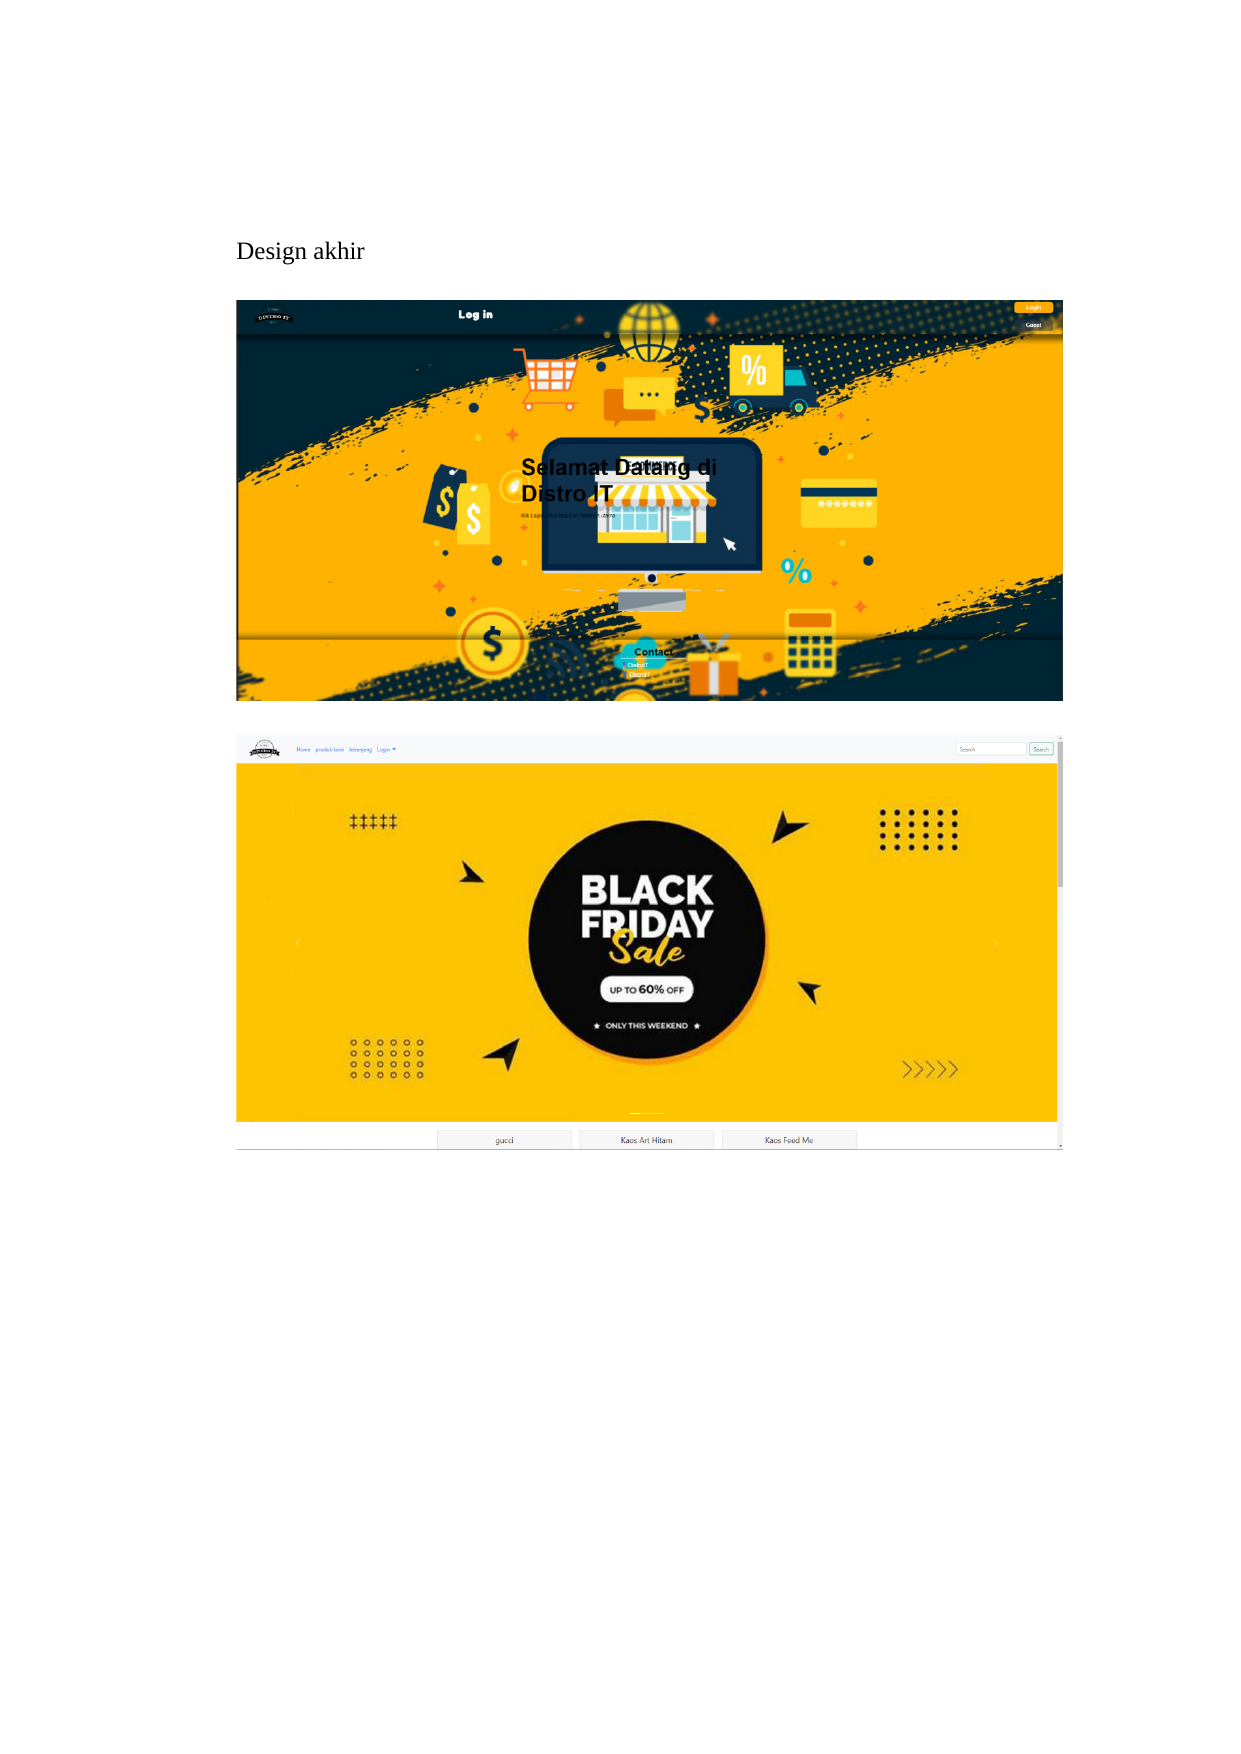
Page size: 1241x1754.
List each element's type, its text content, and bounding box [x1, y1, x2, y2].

picture [480, 682, 516, 701]
picture [453, 697, 469, 701]
picture [236, 735, 1063, 1150]
picture [256, 314, 293, 322]
picture [739, 693, 759, 701]
picture [1044, 596, 1057, 601]
picture [236, 300, 1063, 701]
picture [466, 313, 479, 320]
picture [552, 692, 560, 699]
picture [470, 694, 476, 701]
picture [564, 692, 592, 701]
picture [573, 314, 585, 328]
picture [776, 691, 783, 698]
picture [846, 656, 905, 681]
text Design akhir [236, 236, 1063, 265]
picture [483, 310, 492, 318]
picture [757, 687, 768, 697]
